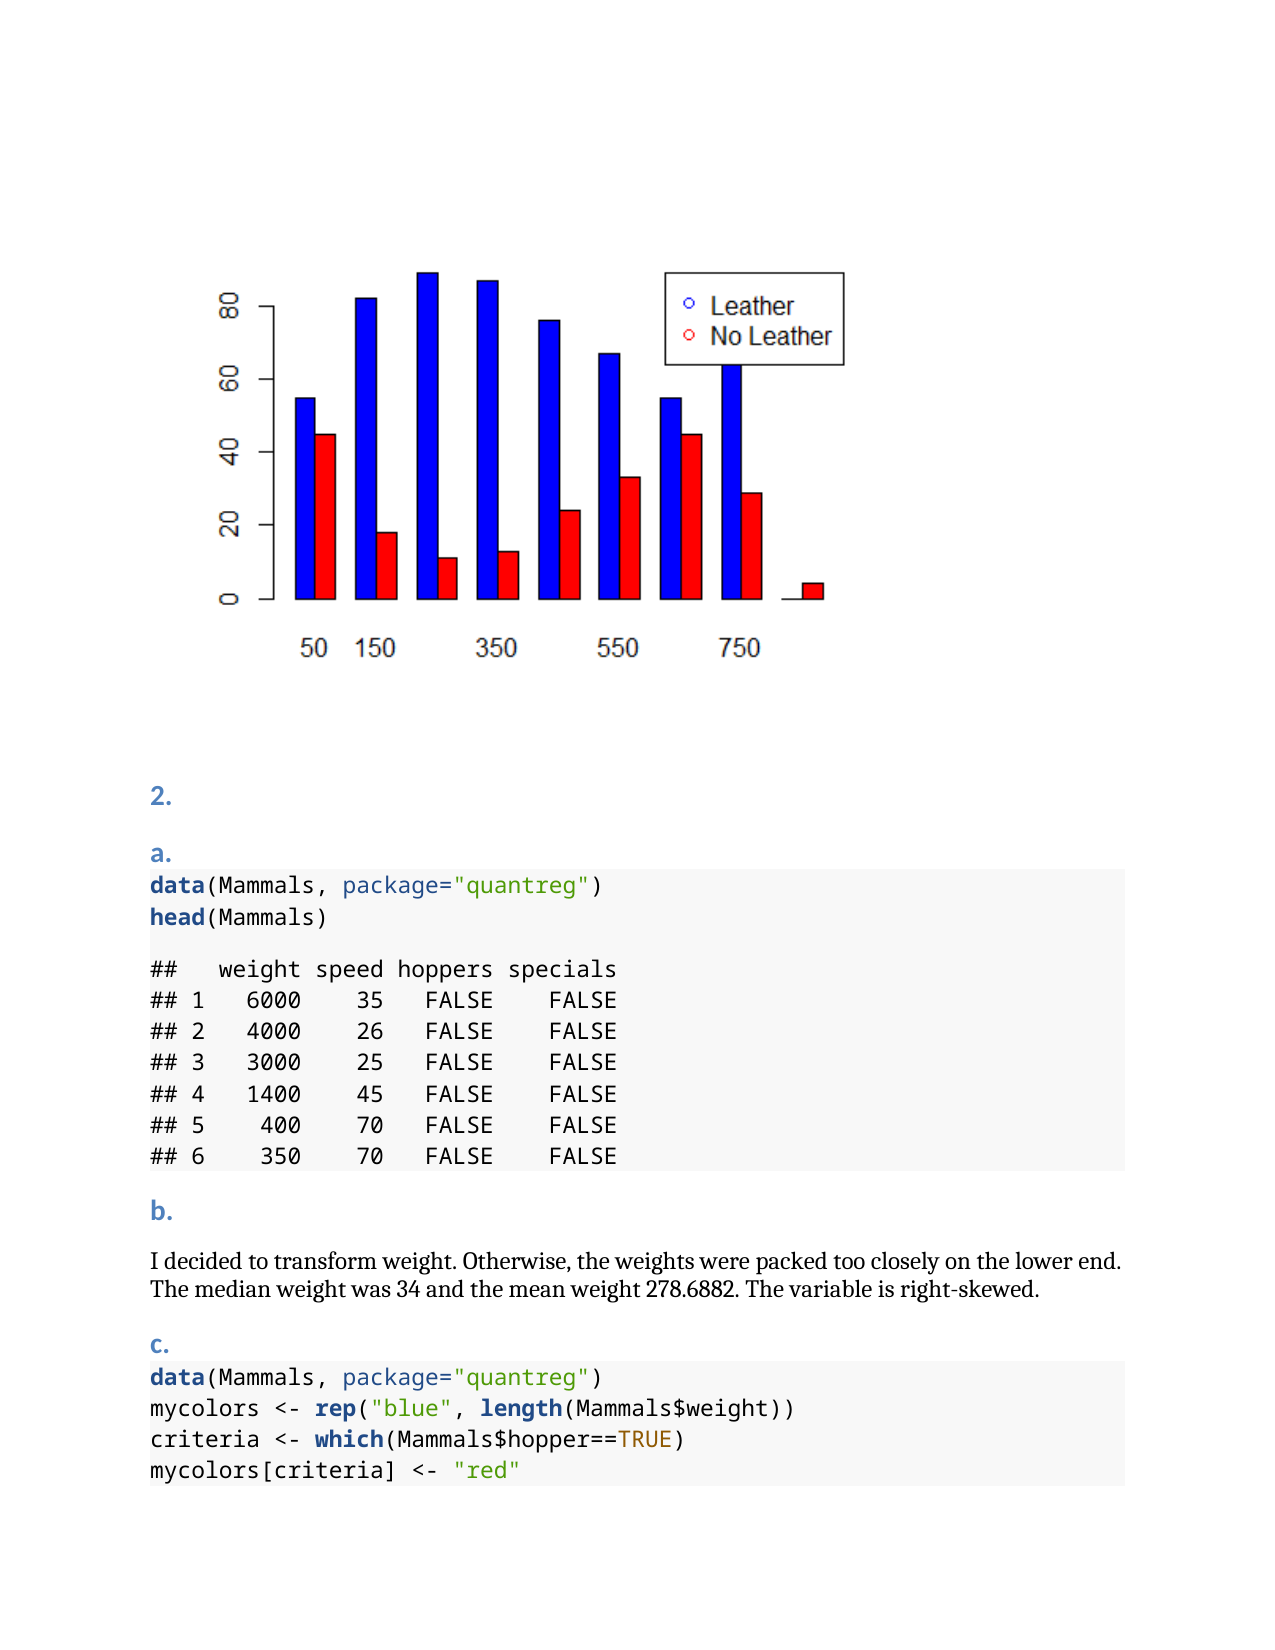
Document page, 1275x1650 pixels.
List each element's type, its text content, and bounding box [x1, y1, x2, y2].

text ## weight speed hoppers specials ## 1 6000 35 FALSE FALSE ## 2 4000 26 FALSE FALSE ## 3 3000 25 FALSE FALSE ## 4 1400 45 FALSE FALSE ## 5 400 70 FALSE FALSE ## 6 350 70 FALSE FALSE [150, 953, 1125, 1171]
subtitle b. [150, 1192, 1125, 1228]
subtitle a. [150, 834, 1125, 869]
picture [150, 150, 908, 757]
text data(Mammals, package="quantreg") head(Mammals) [329, 869, 1125, 932]
subtitle 2. [150, 777, 1125, 813]
subtitle c. [150, 1325, 1125, 1361]
text I decided to transform weight. Otherwise, the weights were packed too closely on the lower end. The median weight was 34 and the mean weight 278.6882. The variable is right-skewed. [150, 1247, 1125, 1304]
